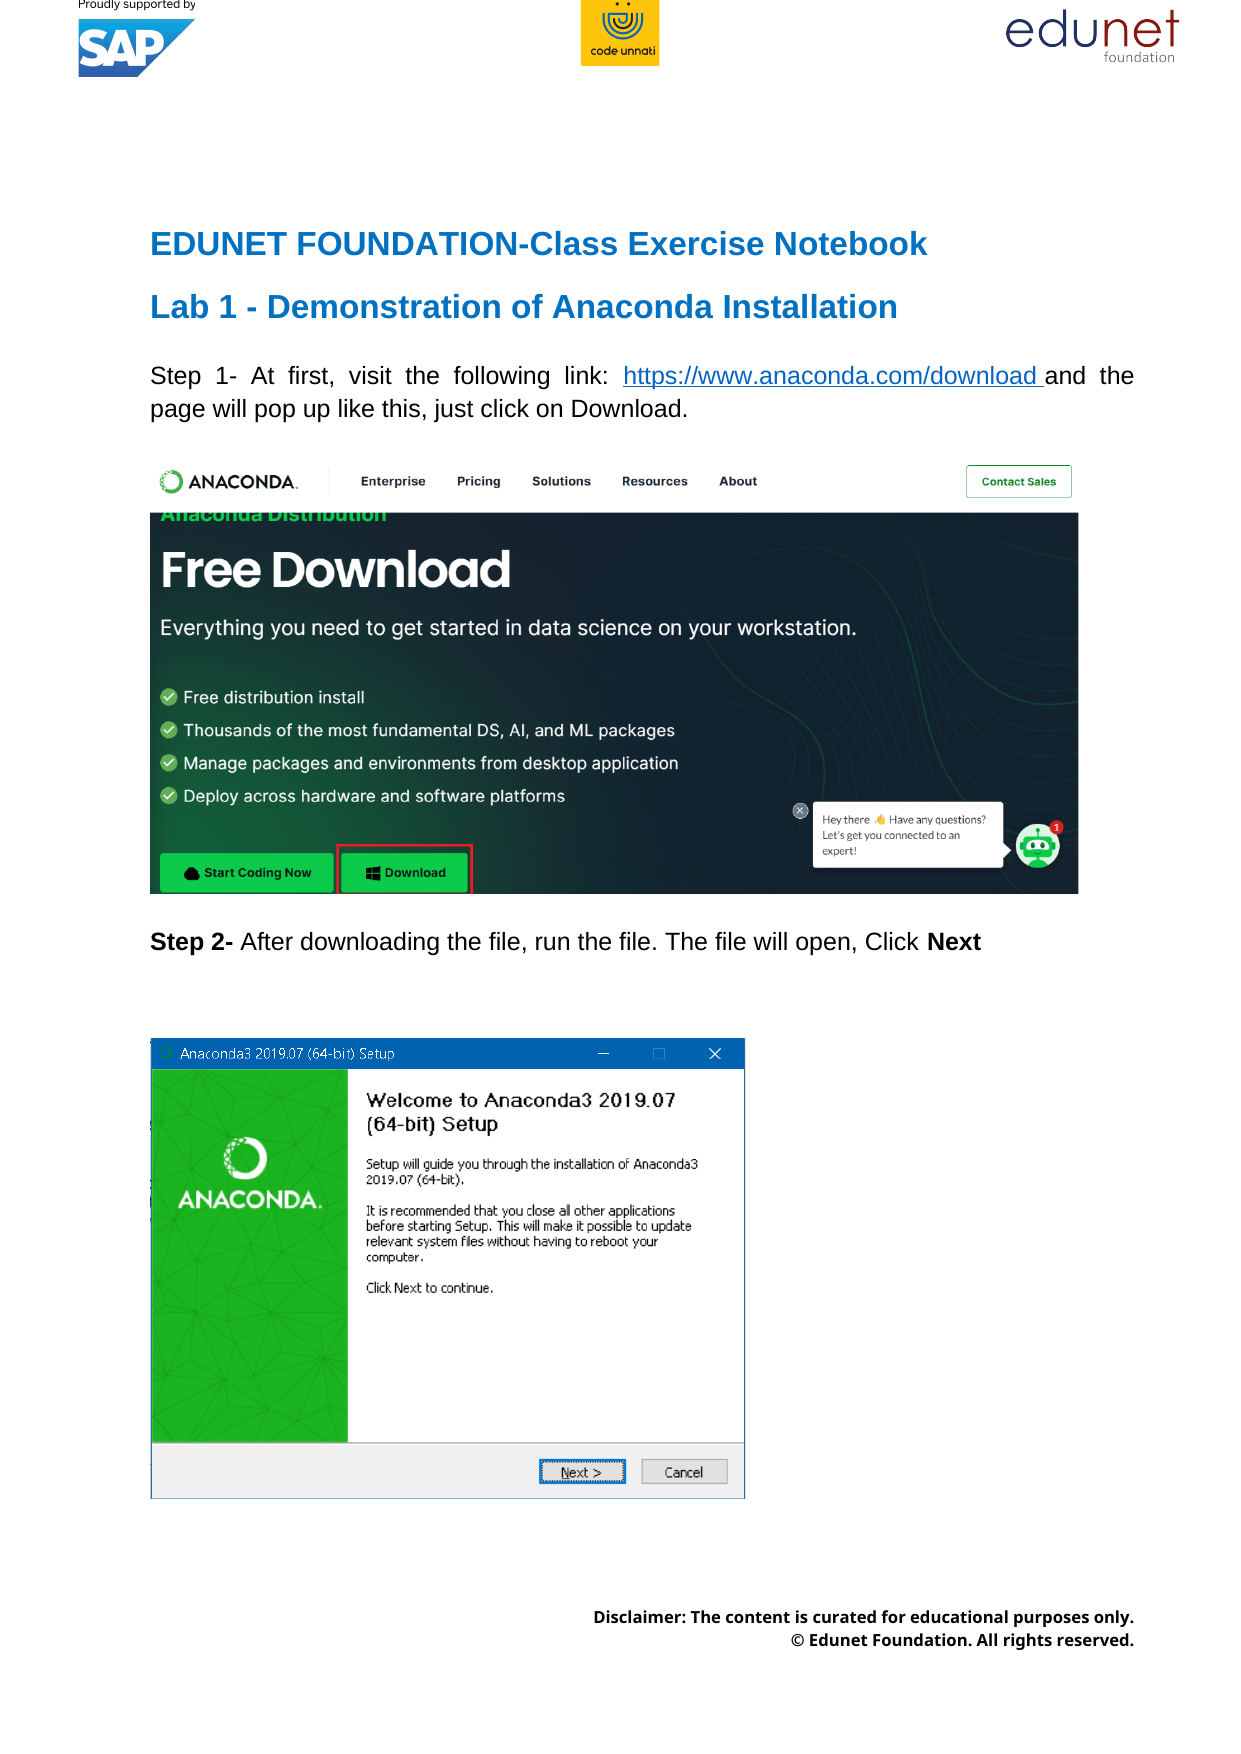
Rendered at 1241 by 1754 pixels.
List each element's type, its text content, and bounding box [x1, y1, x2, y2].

text EDUNET FOUNDATION-Class Exercise Notebook [150, 224, 1134, 262]
picture [580, 0, 660, 66]
picture [150, 456, 1079, 894]
picture [78, 0, 195, 77]
text Step 2- After downloading the file, run the file. The file will open, Click Next [927, 927, 1134, 955]
picture [150, 1038, 746, 1499]
text Step 1- At first, visit the following link: https://www.anaconda.com/download and the page will pop up like this, just click on Download. [150, 361, 1134, 423]
text Lab 1 - Demonstration of Anaconda Installation [150, 287, 1134, 326]
picture [1002, 8, 1181, 66]
